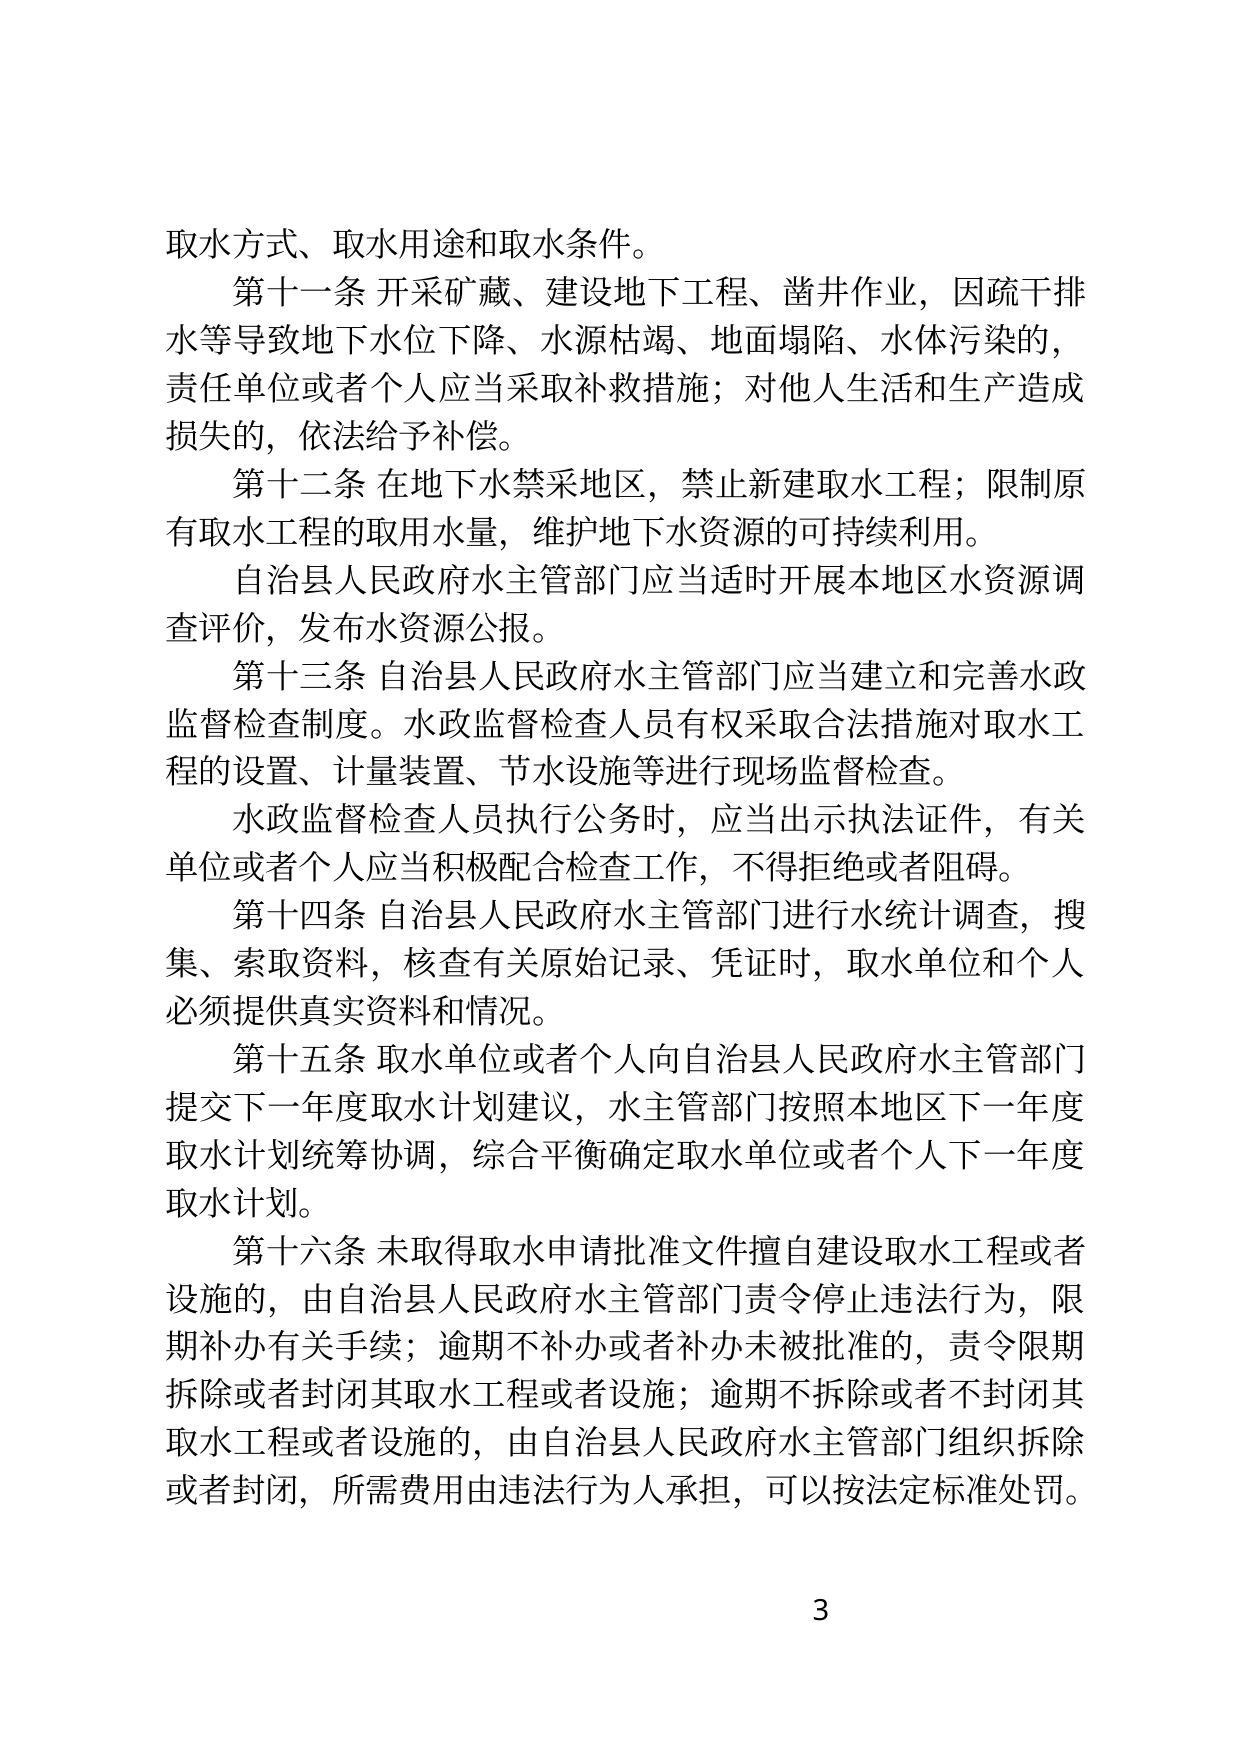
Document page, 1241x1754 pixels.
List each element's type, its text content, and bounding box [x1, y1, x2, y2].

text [165, 218, 1087, 266]
text 第十六条 未取得取水申请批准文件擅自建设取水工程或者设施的，由自治县人民政府水主管部门责令停止违法行为，限期补办有关手续；逾期不补办或者补办未被批准的，责令限期拆除或者封闭其取水工程或者设施；逾期不拆除或者不封闭其取水工程或者设施的，由自治县人民政府水主管部门组织拆除或者封闭，所需费用由违法行为人承担，可以按法定标准处罚。 [165, 1225, 1087, 1512]
text 第十三条 自治县人民政府水主管部门应当建立和完善水政监督检查制度。水政监督检查人员有权采取合法措施对取水工程的设置、计量装置、节水设施等进行现场监督检查。 [165, 650, 1087, 793]
text 水政监督检查人员执行公务时，应当出示执法证件，有关单位或者个人应当积极配合检查工作，不得拒绝或者阻碍。 [165, 793, 1087, 889]
text 第十四条 自治县人民政府水主管部门进行水统计调查，搜集、索取资料，核查有关原始记录、凭证时，取水单位和个人必须提供真实资料和情况。 [165, 889, 1087, 1033]
text 第十二条 在地下水禁采地区，禁止新建取水工程；限制原有取水工程的取用水量，维护地下水资源的可持续利用。 [165, 458, 1087, 554]
text 第十一条 开采矿藏、建设地下工程、凿井作业，因疏干排水等导致地下水位下降、水源枯竭、地面塌陷、水体污染的，责任单位或者个人应当采取补救措施；对他人生活和生产造成损失的，依法给予补偿。 [165, 266, 1087, 458]
text 自治县人民政府水主管部门应当适时开展本地区水资源调查评价，发布水资源公报。 [165, 554, 1087, 650]
text 第十五条 取水单位或者个人向自治县人民政府水主管部门提交下一年度取水计划建议，水主管部门按照本地区下一年度取水计划统筹协调，综合平衡确定取水单位或者个人下一年度取水计划。 [165, 1033, 1087, 1225]
